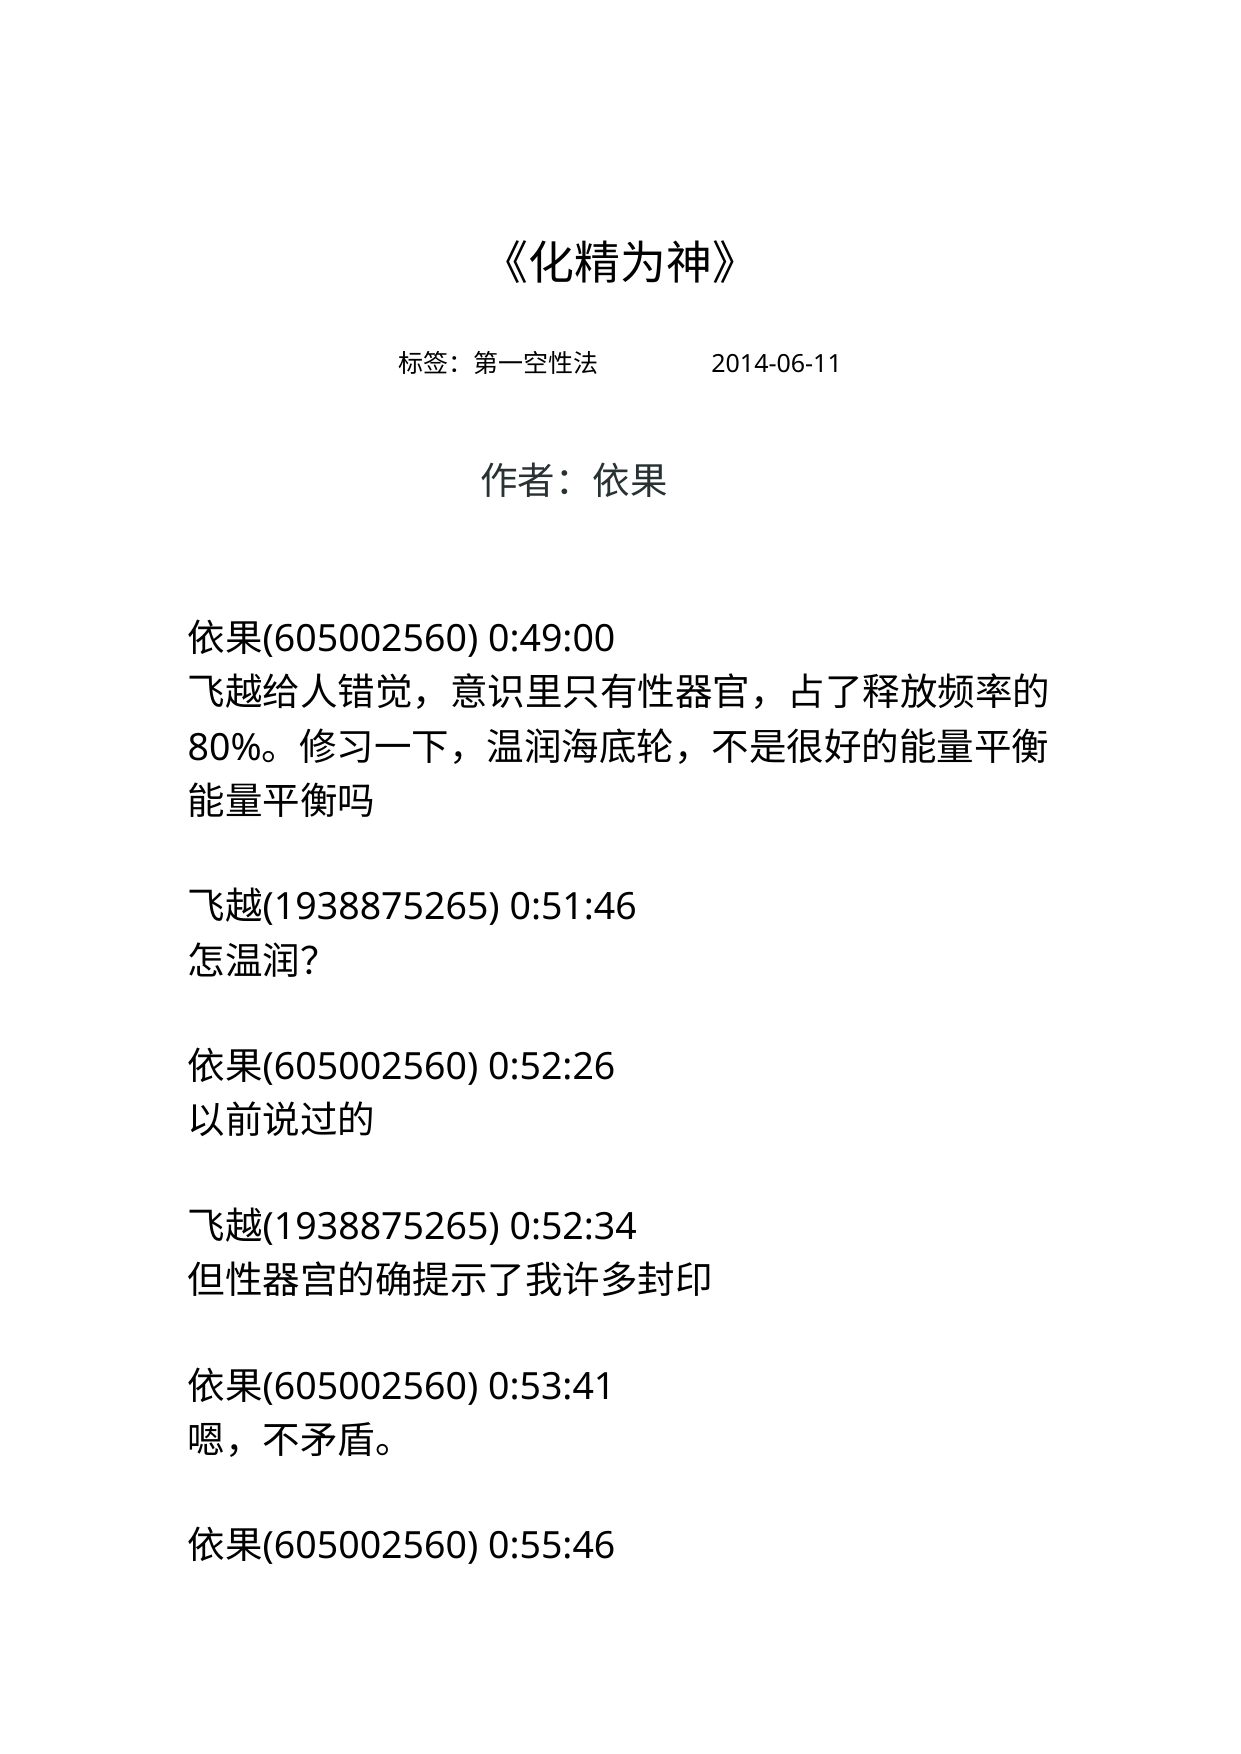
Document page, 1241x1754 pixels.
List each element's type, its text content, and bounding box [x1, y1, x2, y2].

text 标签：第一空性法 2014-06-11 [187, 343, 1053, 445]
text 《化精为神》 [187, 226, 1053, 292]
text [187, 608, 1053, 1570]
text 作者：依果 [187, 445, 1053, 506]
